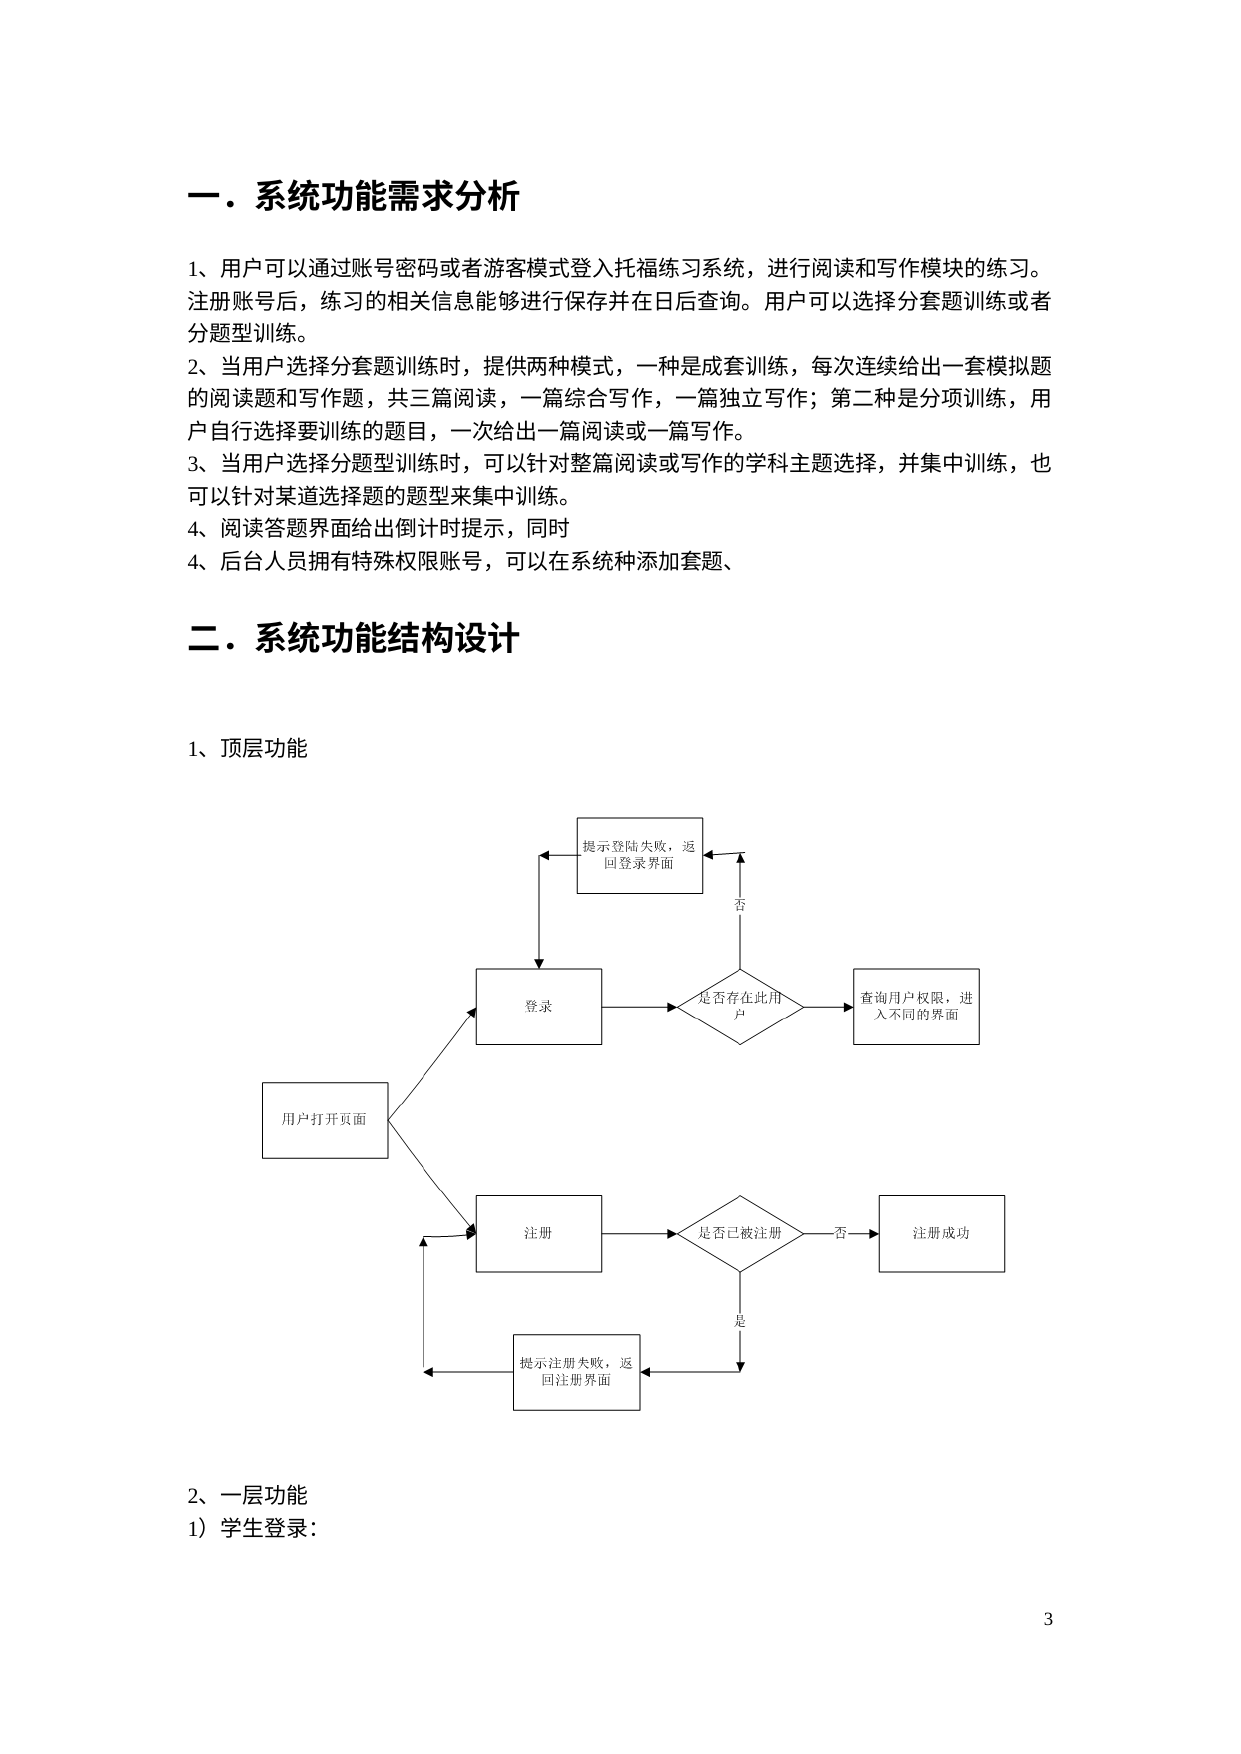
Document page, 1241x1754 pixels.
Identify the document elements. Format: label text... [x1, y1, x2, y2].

text 2、一层功能 [187, 1478, 1053, 1510]
text 1）学生登录： [187, 1510, 1053, 1543]
text 1、顶层功能 [187, 730, 1053, 762]
text 3、当用户选择分题型训练时，可以针对整篇阅读或写作的学科主题选择，并集中训练，也可以针对某道选择题的题型来集中训练。 [187, 446, 1053, 511]
picture [187, 762, 1053, 1447]
text 1、用户可以通过账号密码或者游客模式登入托福练习系统，进行阅读和写作模块的练习。注册账号后，练习的相关信息能够进行保存并在日后查询。用户可以选择分套题训练或者分题型训练。 [187, 251, 1053, 348]
subtitle 二．系统功能结构设计 [187, 603, 1053, 668]
text 2、当用户选择分套题训练时，提供两种模式，一种是成套训练，每次连续给出一套模拟题的阅读题和写作题，共三篇阅读，一篇综合写作，一篇独立写作；第二种是分项训练，用户自行选择要训练的题目，一次给出一篇阅读或一篇写作。 [187, 348, 1053, 446]
text 4、阅读答题界面给出倒计时提示，同时 [187, 511, 1053, 543]
text 一．系统功能需求分析 [187, 162, 1053, 227]
text 4、后台人员拥有特殊权限账号，可以在系统种添加套题、 [187, 543, 1053, 576]
